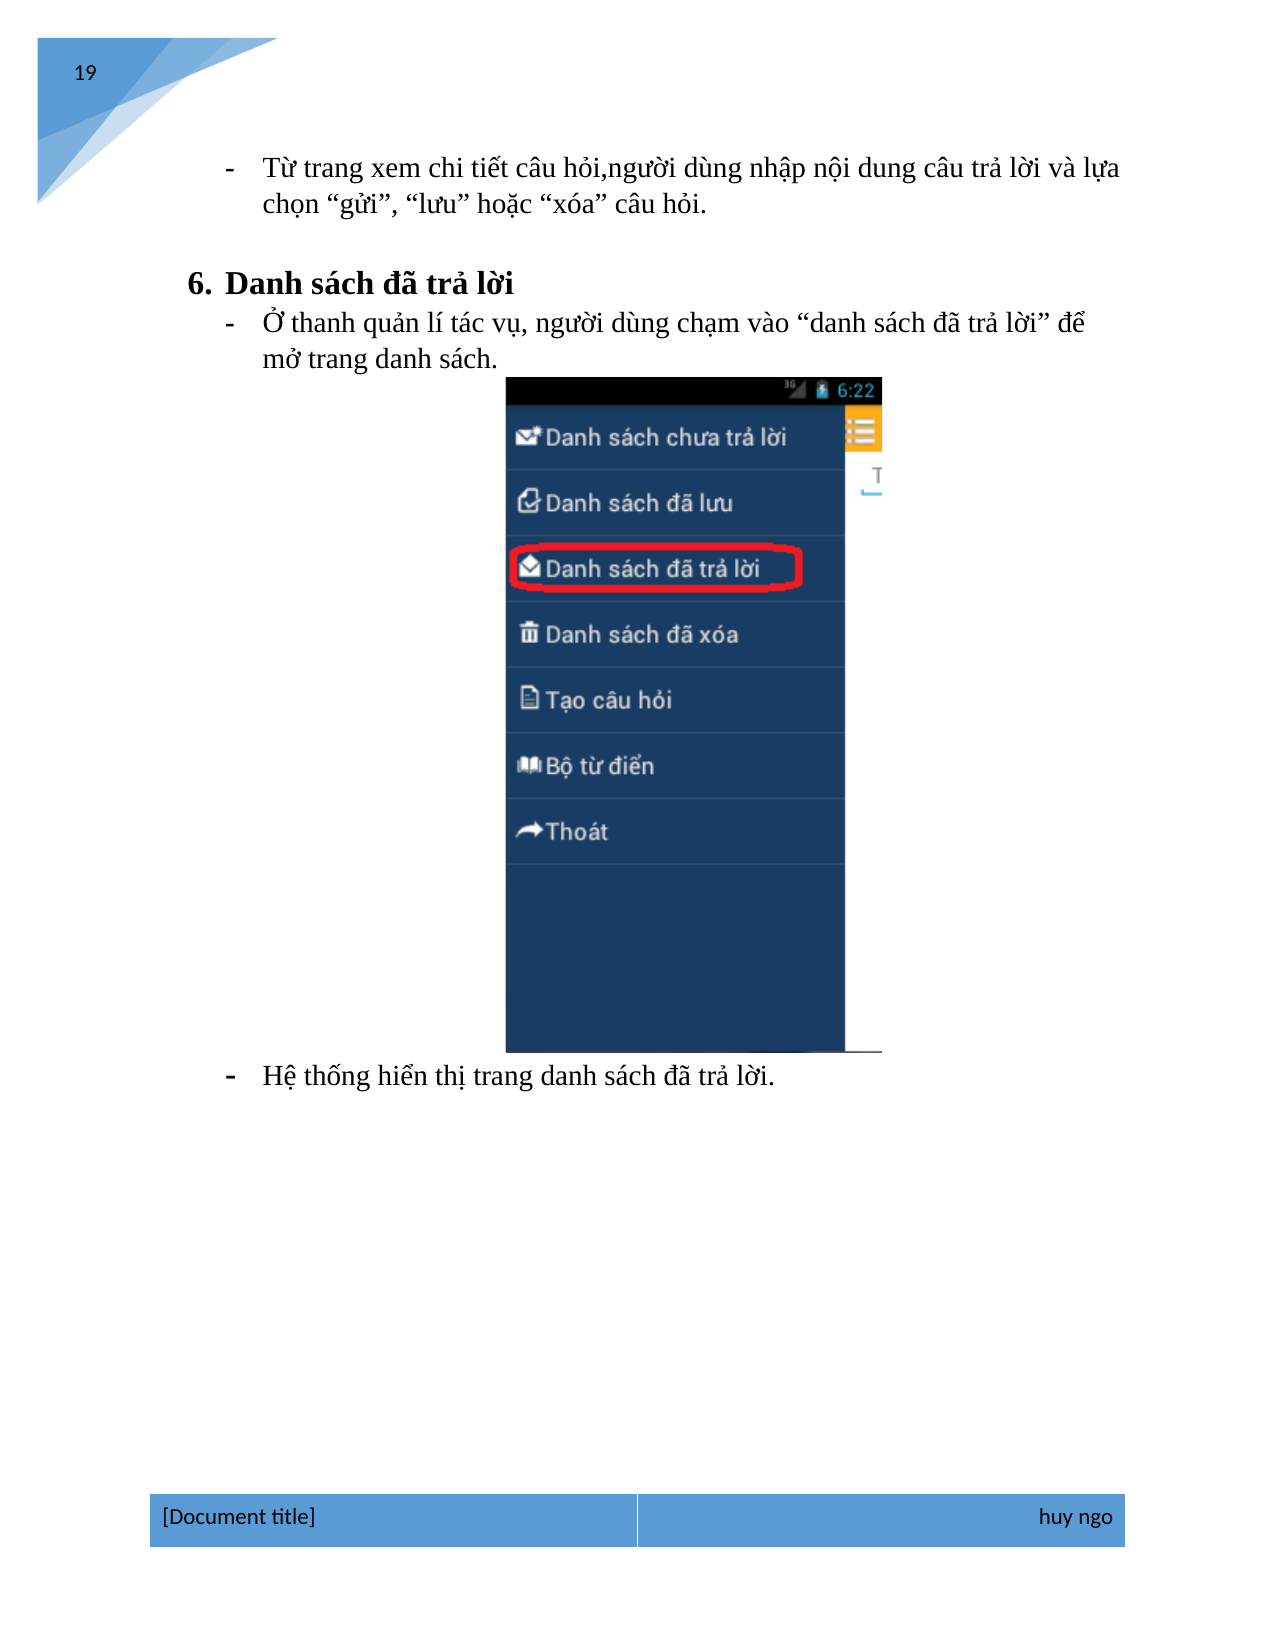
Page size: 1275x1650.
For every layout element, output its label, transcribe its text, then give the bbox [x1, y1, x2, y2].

list Từ trang xem chi tiết câu hỏi,người dùng nhập nội dung câu trả lời và lựa chọn “gửi”, “lưu” hoặc “xóa” câu hỏi. [225, 150, 1125, 220]
list Hệ thống hiển thị trang danh sách đã trả lời. [225, 1054, 1125, 1093]
picture [505, 377, 883, 1053]
list Danh sách đã trả lời [187, 264, 1125, 302]
picture [37, 37, 279, 206]
list Ở thanh quản lí tác vụ, người dùng chạm vào “danh sách đã trả lời” để mở trang danh sách. [225, 305, 1125, 375]
